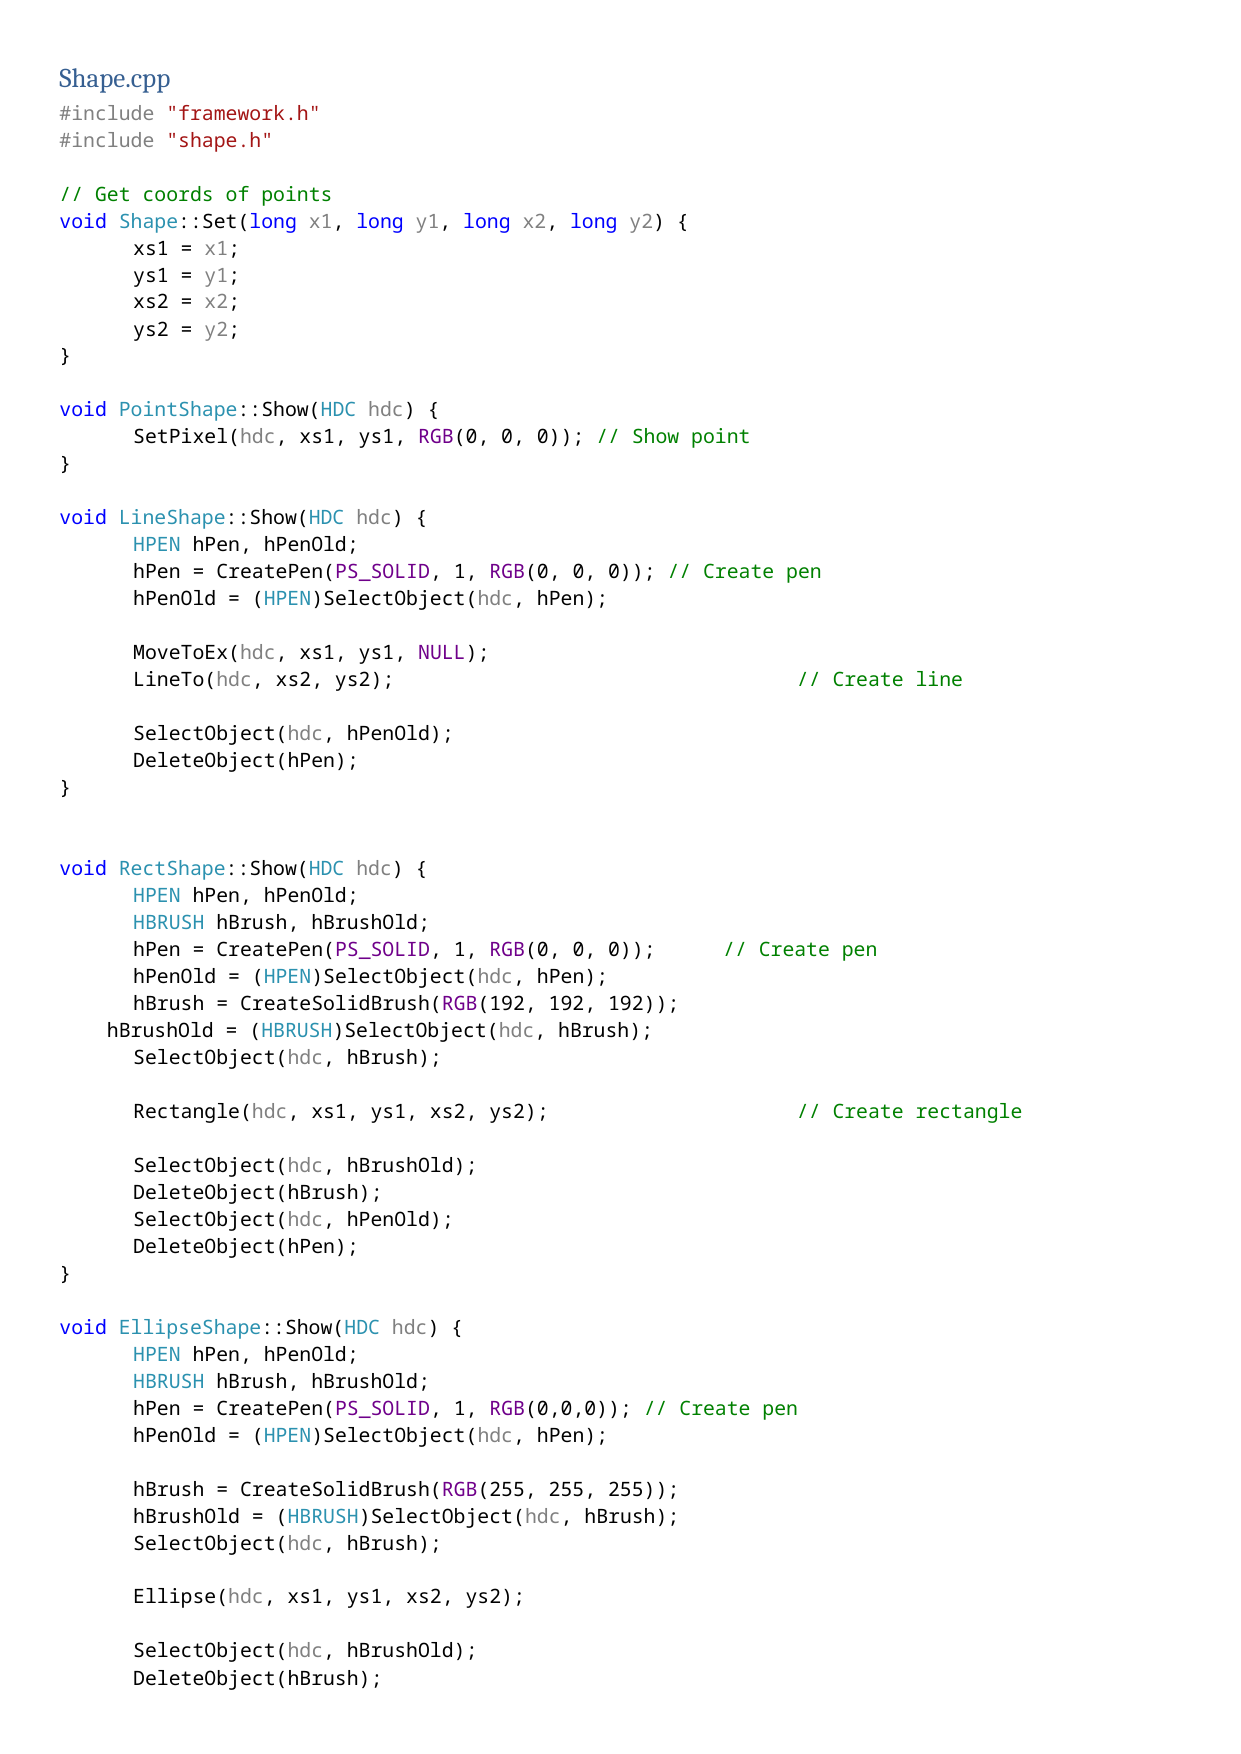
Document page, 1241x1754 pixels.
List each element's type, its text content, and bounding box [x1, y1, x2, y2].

text xs2 = x2; [59, 288, 1181, 315]
subtitle Shape.cpp [59, 63, 1181, 94]
text HPEN hPen, hPenOld; [59, 531, 1181, 558]
text } [59, 342, 1181, 369]
text hPen = CreatePen(PS_SOLID, 1, RGB(0, 0, 0)); // Create pen [59, 558, 1181, 584]
text #include "shape.h" [59, 126, 1181, 153]
text DeleteObject(hPen); [59, 746, 1181, 773]
text SelectObject(hdc, hPenOld); [59, 719, 1181, 746]
text ys1 = y1; [59, 261, 1181, 288]
text HPEN hPen, hPenOld; [59, 1340, 1181, 1367]
text } [59, 450, 1181, 477]
text Ellipse(hdc, xs1, ys1, xs2, ys2); [59, 1583, 1181, 1610]
text hPen = CreatePen(PS_SOLID, 1, RGB(0, 0, 0)); // Create pen [59, 935, 1181, 962]
text void EllipseShape::Show(HDC hdc) { [59, 1313, 1181, 1340]
text } [59, 1259, 1181, 1286]
text hBrush = CreateSolidBrush(RGB(192, 192, 192)); [59, 989, 1181, 1016]
text void LineShape::Show(HDC hdc) { [59, 504, 1181, 531]
text void PointShape::Show(HDC hdc) { [59, 396, 1181, 423]
text MoveToEx(hdc, xs1, ys1, NULL); [59, 638, 1181, 666]
text SelectObject(hdc, hBrush); [59, 1043, 1181, 1070]
text void Shape::Set(long x1, long y1, long x2, long y2) { [59, 207, 1181, 234]
text SelectObject(hdc, hBrush); [59, 1529, 1181, 1556]
text SelectObject(hdc, hBrushOld); [59, 1637, 1181, 1664]
text SelectObject(hdc, hBrushOld); [59, 1151, 1181, 1178]
text xs1 = x1; [59, 234, 1181, 261]
text hPenOld = (HPEN)SelectObject(hdc, hPen); [59, 584, 1181, 612]
text #include "framework.h" [59, 99, 1181, 126]
text HPEN hPen, hPenOld; [59, 881, 1181, 908]
text HBRUSH hBrush, hBrushOld; [59, 908, 1181, 935]
text SetPixel(hdc, xs1, ys1, RGB(0, 0, 0)); // Show point [59, 423, 1181, 450]
text HBRUSH hBrush, hBrushOld; [59, 1367, 1181, 1394]
text hBrushOld = (HBRUSH)SelectObject(hdc, hBrush); [59, 1016, 1181, 1043]
text ys2 = y2; [59, 315, 1181, 342]
text hBrushOld = (HBRUSH)SelectObject(hdc, hBrush); [59, 1502, 1181, 1529]
text DeleteObject(hBrush); [59, 1664, 1181, 1691]
text SelectObject(hdc, hPenOld); [59, 1205, 1181, 1232]
text } [59, 773, 1181, 800]
text hBrush = CreateSolidBrush(RGB(255, 255, 255)); [59, 1475, 1181, 1502]
text DeleteObject(hPen); [59, 1232, 1181, 1259]
text DeleteObject(hBrush); [59, 1178, 1181, 1205]
text // Get coords of points [59, 180, 1181, 207]
text hPen = CreatePen(PS_SOLID, 1, RGB(0,0,0)); // Create pen [59, 1394, 1181, 1421]
text LineTo(hdc, xs2, ys2); // Create line [59, 666, 1181, 692]
text hPenOld = (HPEN)SelectObject(hdc, hPen); [59, 1421, 1181, 1448]
text Rectangle(hdc, xs1, ys1, xs2, ys2); // Create rectangle [59, 1097, 1181, 1124]
text void RectShape::Show(HDC hdc) { [59, 854, 1181, 881]
text hPenOld = (HPEN)SelectObject(hdc, hPen); [59, 962, 1181, 989]
